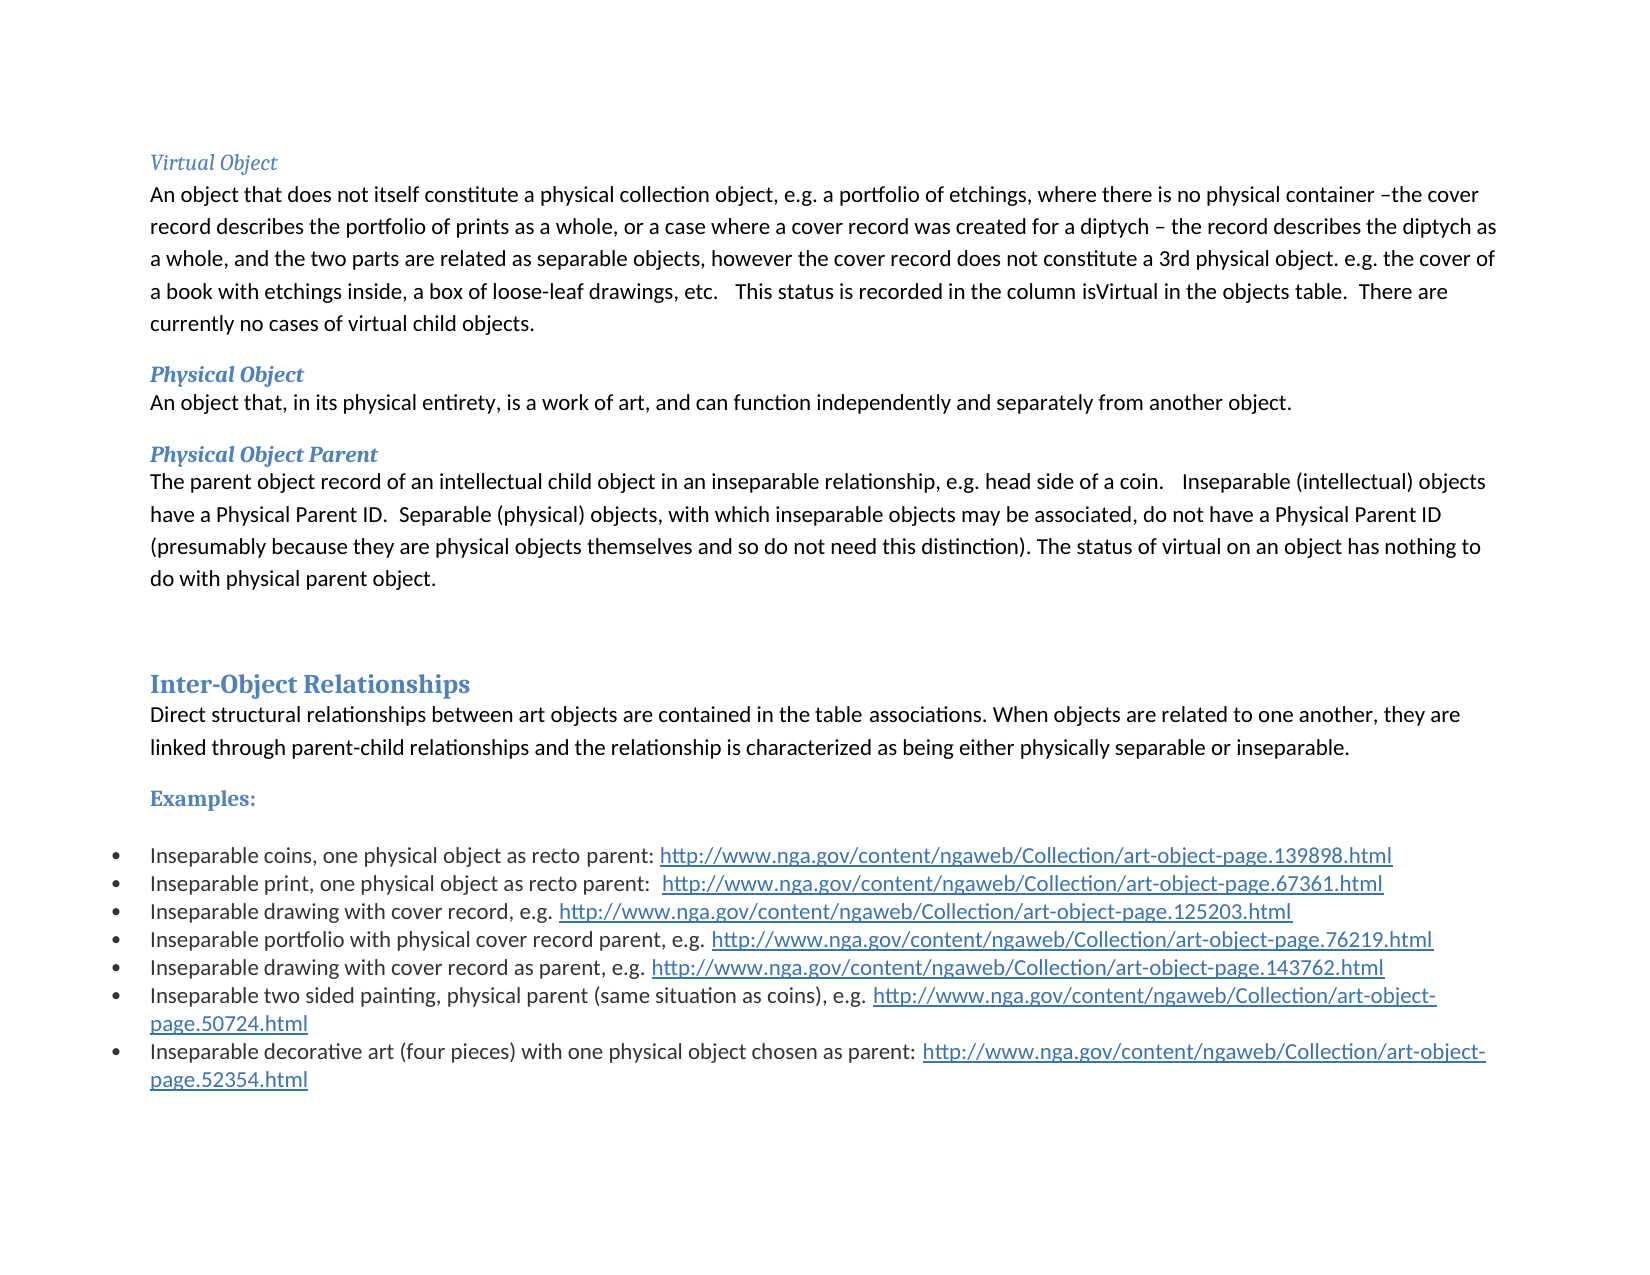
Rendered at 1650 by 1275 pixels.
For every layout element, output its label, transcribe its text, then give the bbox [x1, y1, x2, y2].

text An object that does not itself constitute a physical collection object, e.g. a portfolio of etchings, where there is no physical container –the cover record describes the portfolio of prints as a whole, or a case where a cover record was created for a diptych – the record describes the diptych as a whole, and the two parts are related as separable objects, however the cover record does not constitute a 3rd physical object. e.g. the cover of a book with etchings inside, a box of loose-leaf drawings, etc. This status is recorded in the column isVirtual in the objects table. There are currently no cases of virtual child objects. [150, 180, 1500, 337]
list Inseparable coins, one physical object as recto parent: http://www.nga.gov/content/ngaweb/Collection/art-object-page.139898.html [112, 841, 1500, 869]
list Inseparable two sided painting, physical parent (same situation as coins), e.g. http://www.nga.gov/content/ngaweb/Collection/art-object-page.50724.html [112, 981, 1500, 1037]
subtitle Inter-Object Relationships [150, 669, 1500, 700]
text The parent object record of an intellectual child object in an inseparable relationship, e.g. head side of a coin. Inseparable (intellectual) objects have a Physical Parent ID. Separable (physical) objects, with which inseparable objects may be associated, do not have a Physical Parent ID (presumably because they are physical objects themselves and so do not need this distinction). The status of virtual on an object has nothing to do with physical parent object. [150, 468, 1500, 592]
list Inseparable print, one physical object as recto parent: http://www.nga.gov/content/ngaweb/Collection/art-object-page.67361.html [112, 869, 1500, 897]
subtitle Examples: [150, 786, 1500, 812]
text An object that, in its physical entirety, is a work of art, and can function independently and separately from another object. [150, 388, 1500, 416]
list Inseparable drawing with cover record, e.g. http://www.nga.gov/content/ngaweb/Collection/art-object-page.125203.html [112, 897, 1500, 925]
list Inseparable drawing with cover record as parent, e.g. http://www.nga.gov/content/ngaweb/Collection/art-object-page.143762.html [112, 953, 1500, 981]
subtitle Physical Object [150, 362, 1500, 388]
subtitle Virtual Object [150, 150, 1500, 176]
list Inseparable decorative art (four pieces) with one physical object chosen as parent: http://www.nga.gov/content/ngaweb/Collection/art-object-page.52354.html [112, 1037, 1500, 1093]
subtitle Physical Object Parent [150, 441, 1500, 468]
text Direct structural relationships between art objects are contained in the table associations. When objects are related to one another, they are linked through parent-child relationships and the relationship is characterized as being either physically separable or inseparable. [150, 700, 1500, 761]
list Inseparable portfolio with physical cover record parent, e.g. http://www.nga.gov/content/ngaweb/Collection/art-object-page.76219.html [112, 925, 1500, 953]
